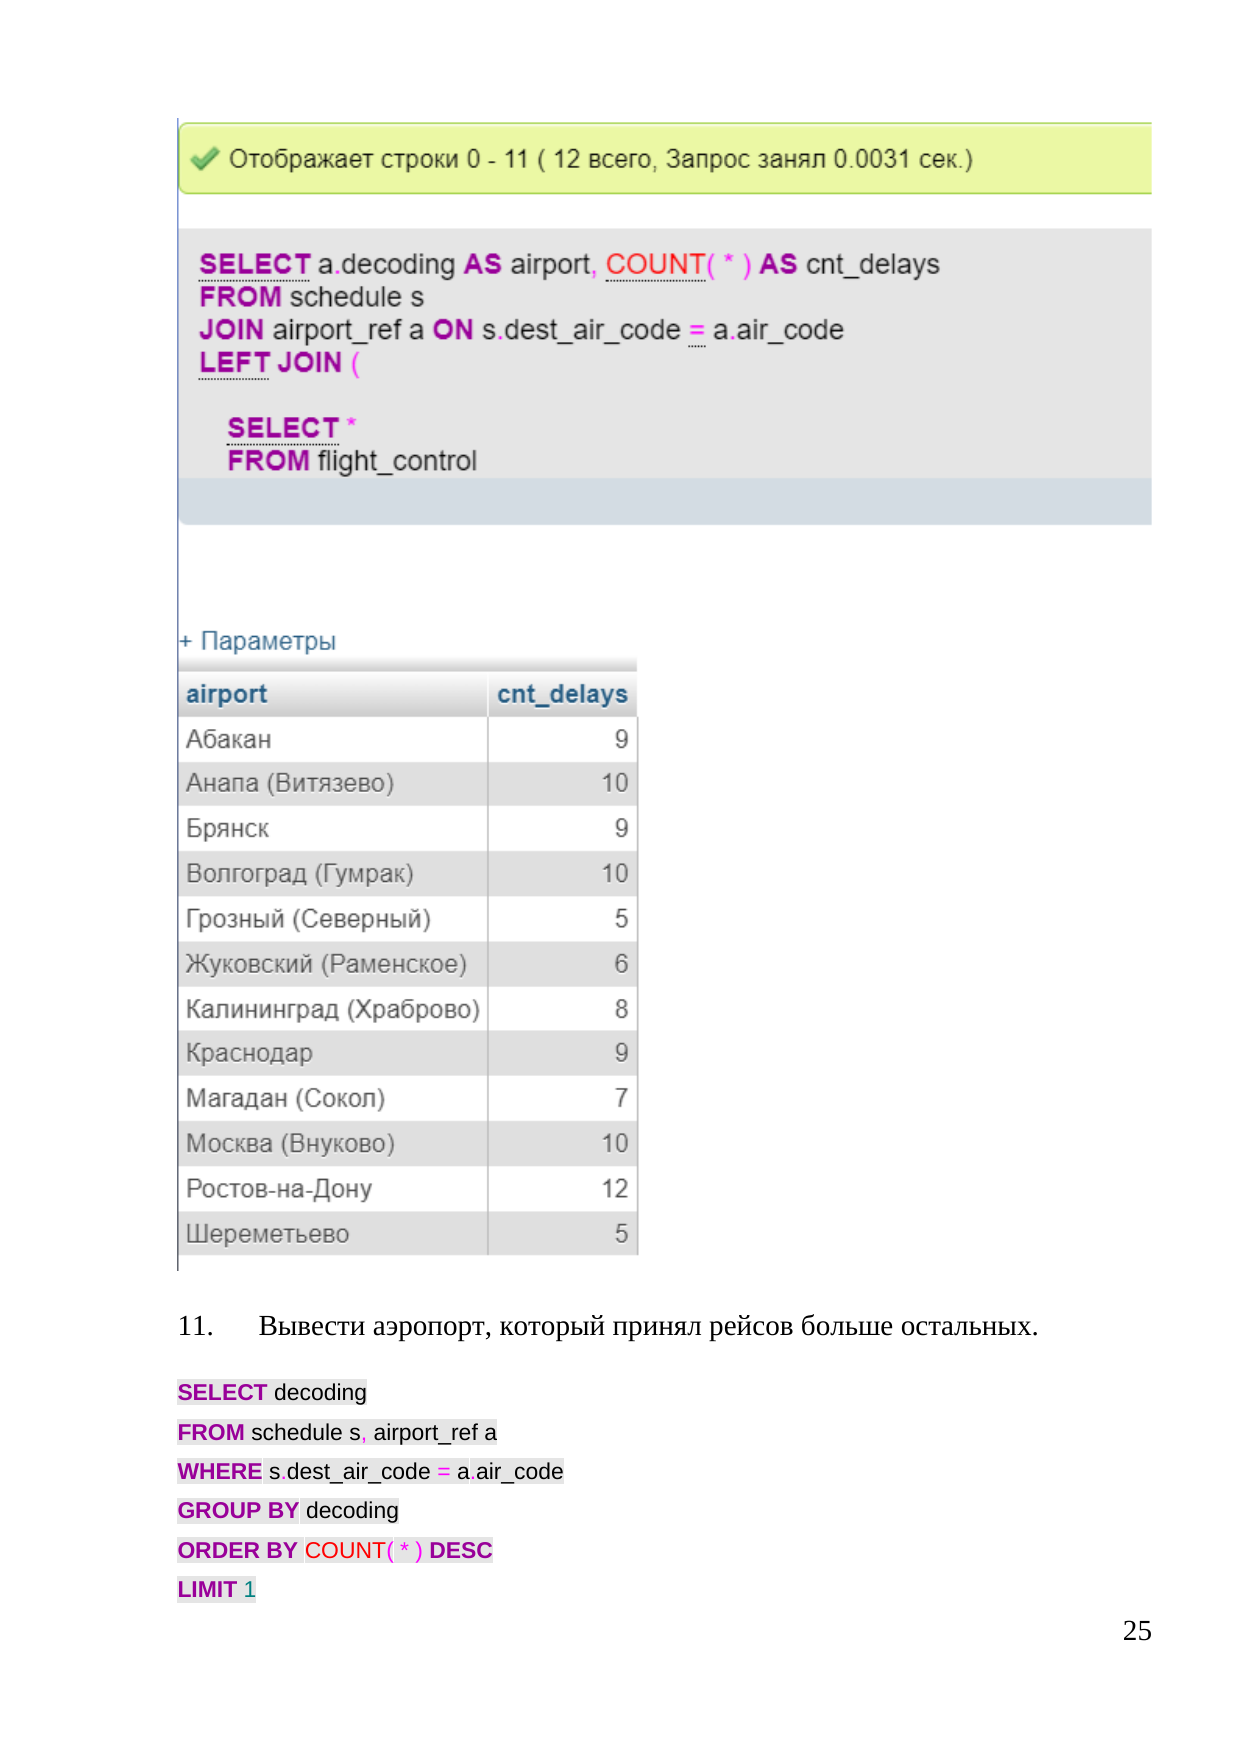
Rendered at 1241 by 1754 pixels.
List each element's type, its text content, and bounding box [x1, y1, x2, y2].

list Вывести аэропорт, который принял рейсов больше остальных. [177, 1308, 1152, 1341]
text SELECT decoding FROM schedule s, airport_ref a WHERE s.dest_air_code = a.air_code GROUP BY decoding ORDER BY COUNT( * ) DESC LIMIT 1 [177, 1379, 1152, 1603]
picture [177, 118, 1152, 1271]
